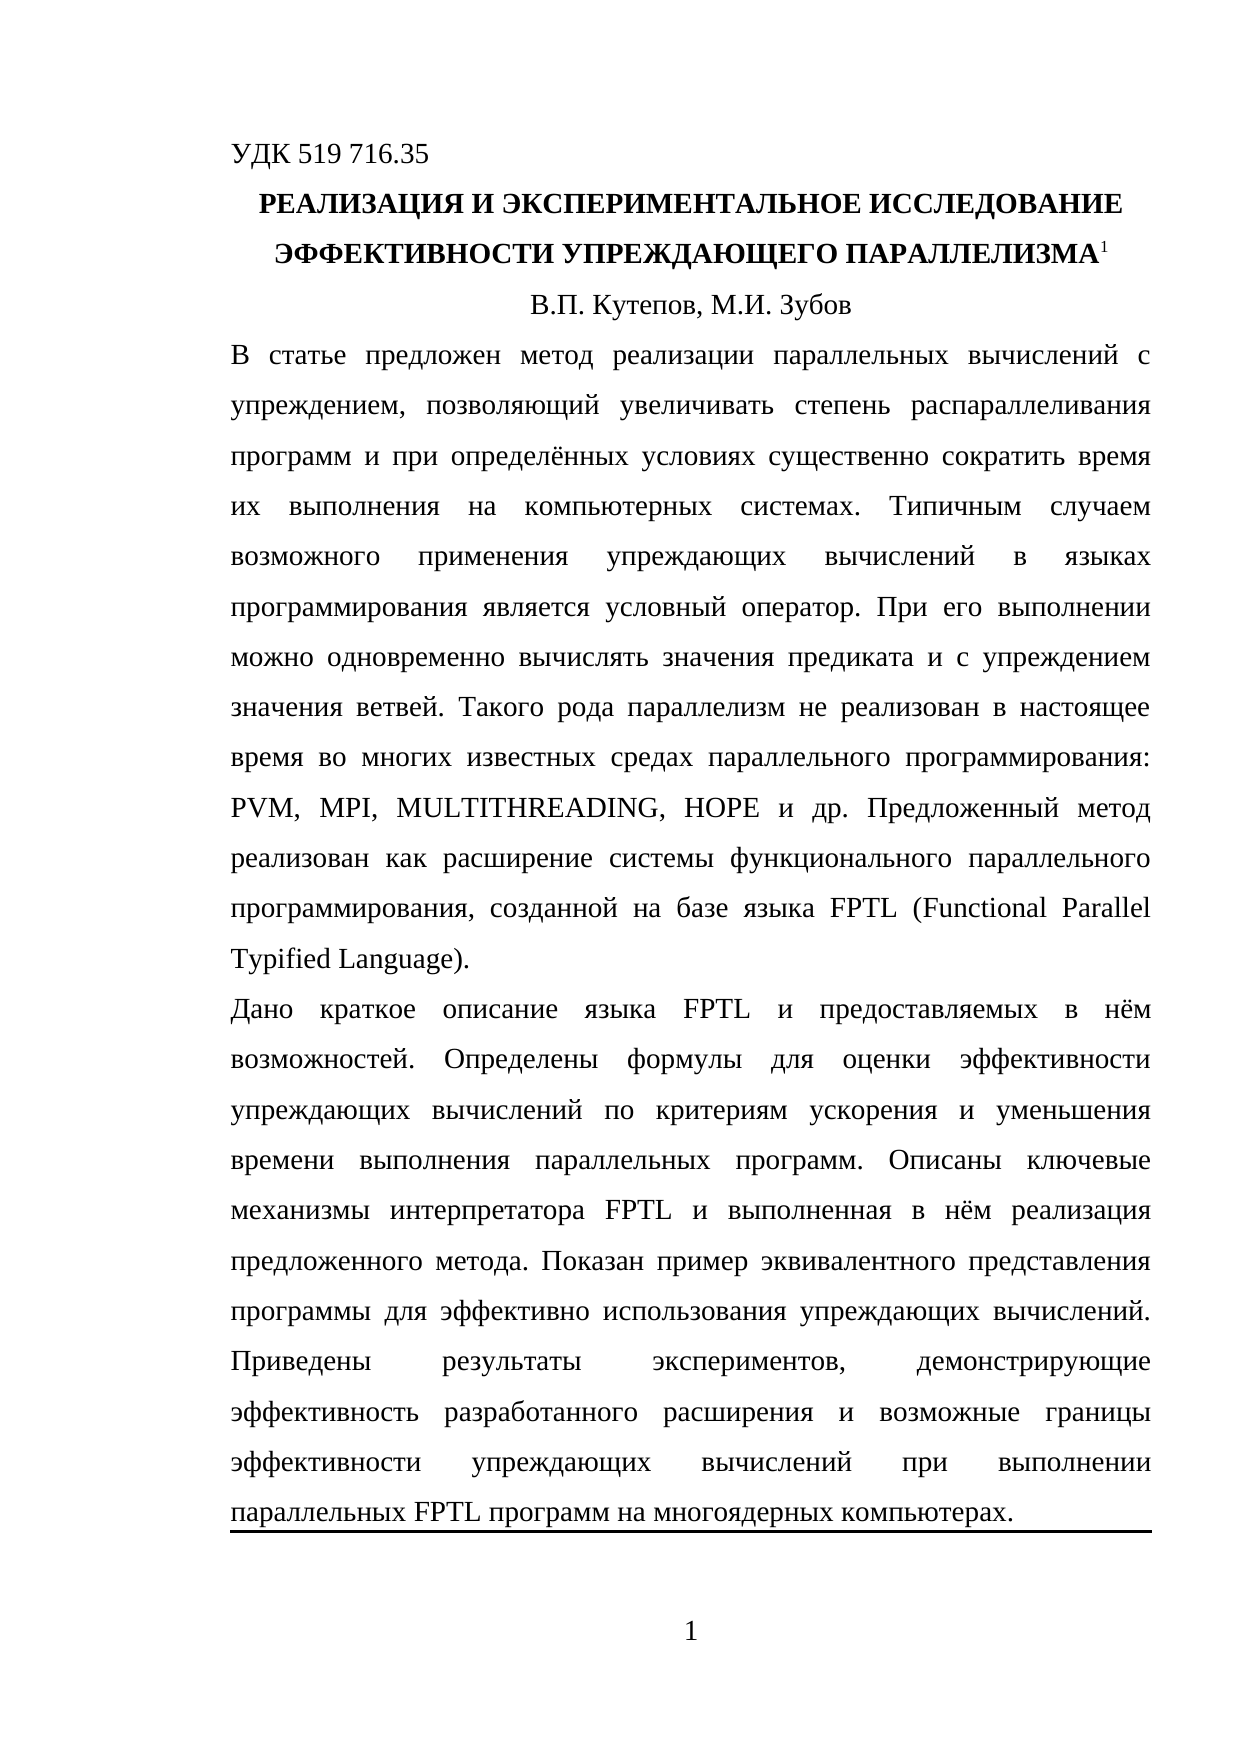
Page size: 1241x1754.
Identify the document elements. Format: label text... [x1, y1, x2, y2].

text Дано краткое описание языка FPTL и предоставляемых в нём возможностей. Определены формулы для оценки эффективности упреждающих вычислений по критериям ускорения и уменьшения времени выполнения параллельных программ. Описаны ключевые механизмы интерпретатора FPTL и выполненная в нём реализация предложенного метода. Показан пример эквивалентного представления программы для эффективно использования упреждающих вычислений. Приведены результаты экспериментов, демонстрирующие эффективность разработанного расширения и возможные границы эффективности упреждающих вычислений при выполнении параллельных FPTL программ на многоядерных компьютерах. [230, 991, 1152, 1530]
text В статье предложен метод реализации параллельных вычислений с упреждением, позволяющий увеличивать степень распараллеливания программ и при определённых условиях существенно сократить время их выполнения на компьютерных системах. Типичным случаем возможного применения упреждающих вычислений в языках программирования является условный оператор. При его выполнении можно одновременно вычислять значения предиката и с упреждением значения ветвей. Такого рода параллелизм не реализован в настоящее время во многих известных средах параллельного программирования: PVM, MPI, MULTITHREADING, HOPE и др. Предложенный метод реализован как расширение системы функционального параллельного программирования, созданной на базе языка FPTL (Functional Parallel Typified Language). [230, 337, 1152, 974]
text РЕАЛИЗАЦИЯ И ЭКСПЕРИМЕНТАЛЬНОЕ ИССЛЕДОВАНИЕ ЭФФЕКТИВНОСТИ УПРЕЖДАЮЩЕГО ПАРАЛЛЕЛИЗМА1 [230, 186, 1152, 270]
text УДК 519 716.35 [230, 136, 1152, 169]
text В.П. Кутепов, М.И. Зубов [230, 287, 1152, 320]
